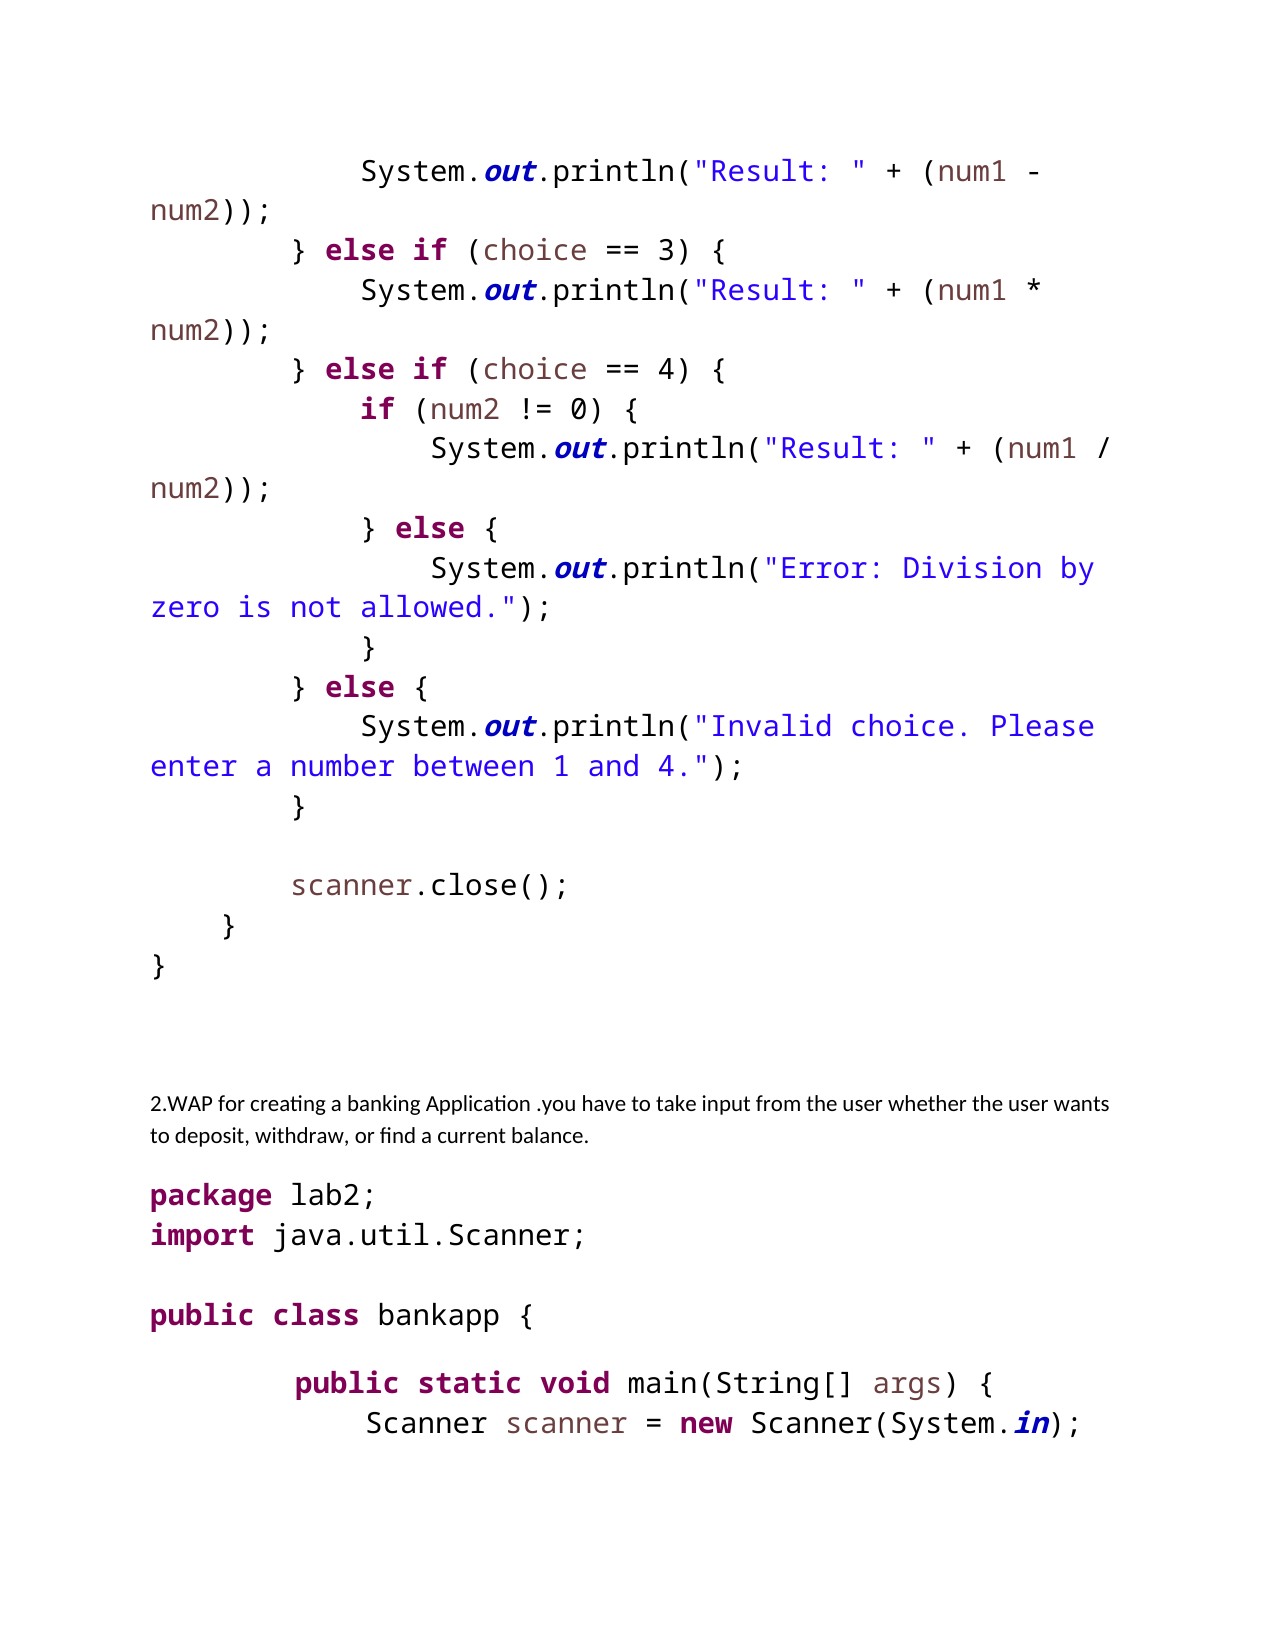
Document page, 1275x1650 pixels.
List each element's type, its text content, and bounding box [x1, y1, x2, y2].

text import java.util.Scanner; [150, 1214, 1125, 1254]
text scanner.close(); [150, 864, 1125, 904]
text System.out.println("Error: Division by zero is not allowed."); [150, 547, 1125, 626]
text } else if (choice == 3) { [150, 229, 1125, 269]
text public static void main(String[] args) { [150, 1362, 1125, 1402]
text } [150, 626, 1125, 666]
text if (num2 != 0) { [150, 388, 1125, 428]
text 2.WAP for creating a banking Application .you have to take input from the user whether the user wants to deposit, withdraw, or find a current balance. [150, 1089, 1125, 1150]
text public class bankapp { [150, 1294, 1125, 1333]
text System.out.println("Result: " + (num1 / num2)); [150, 428, 1125, 507]
text Scanner scanner = new Scanner(System.in); [150, 1402, 1125, 1442]
text } else { [150, 666, 1125, 706]
text System.out.println("Result: " + (num1 * num2)); [150, 269, 1125, 348]
text } else { [150, 507, 1125, 547]
text package lab2; [150, 1175, 1125, 1214]
text System.out.println("Result: " + (num1 - num2)); [150, 150, 1125, 229]
text } [150, 904, 1125, 944]
text } else if (choice == 4) { [150, 348, 1125, 388]
text } [150, 944, 1125, 983]
text System.out.println("Invalid choice. Please enter a number between 1 and 4."); [150, 706, 1125, 785]
text } [150, 785, 1125, 825]
